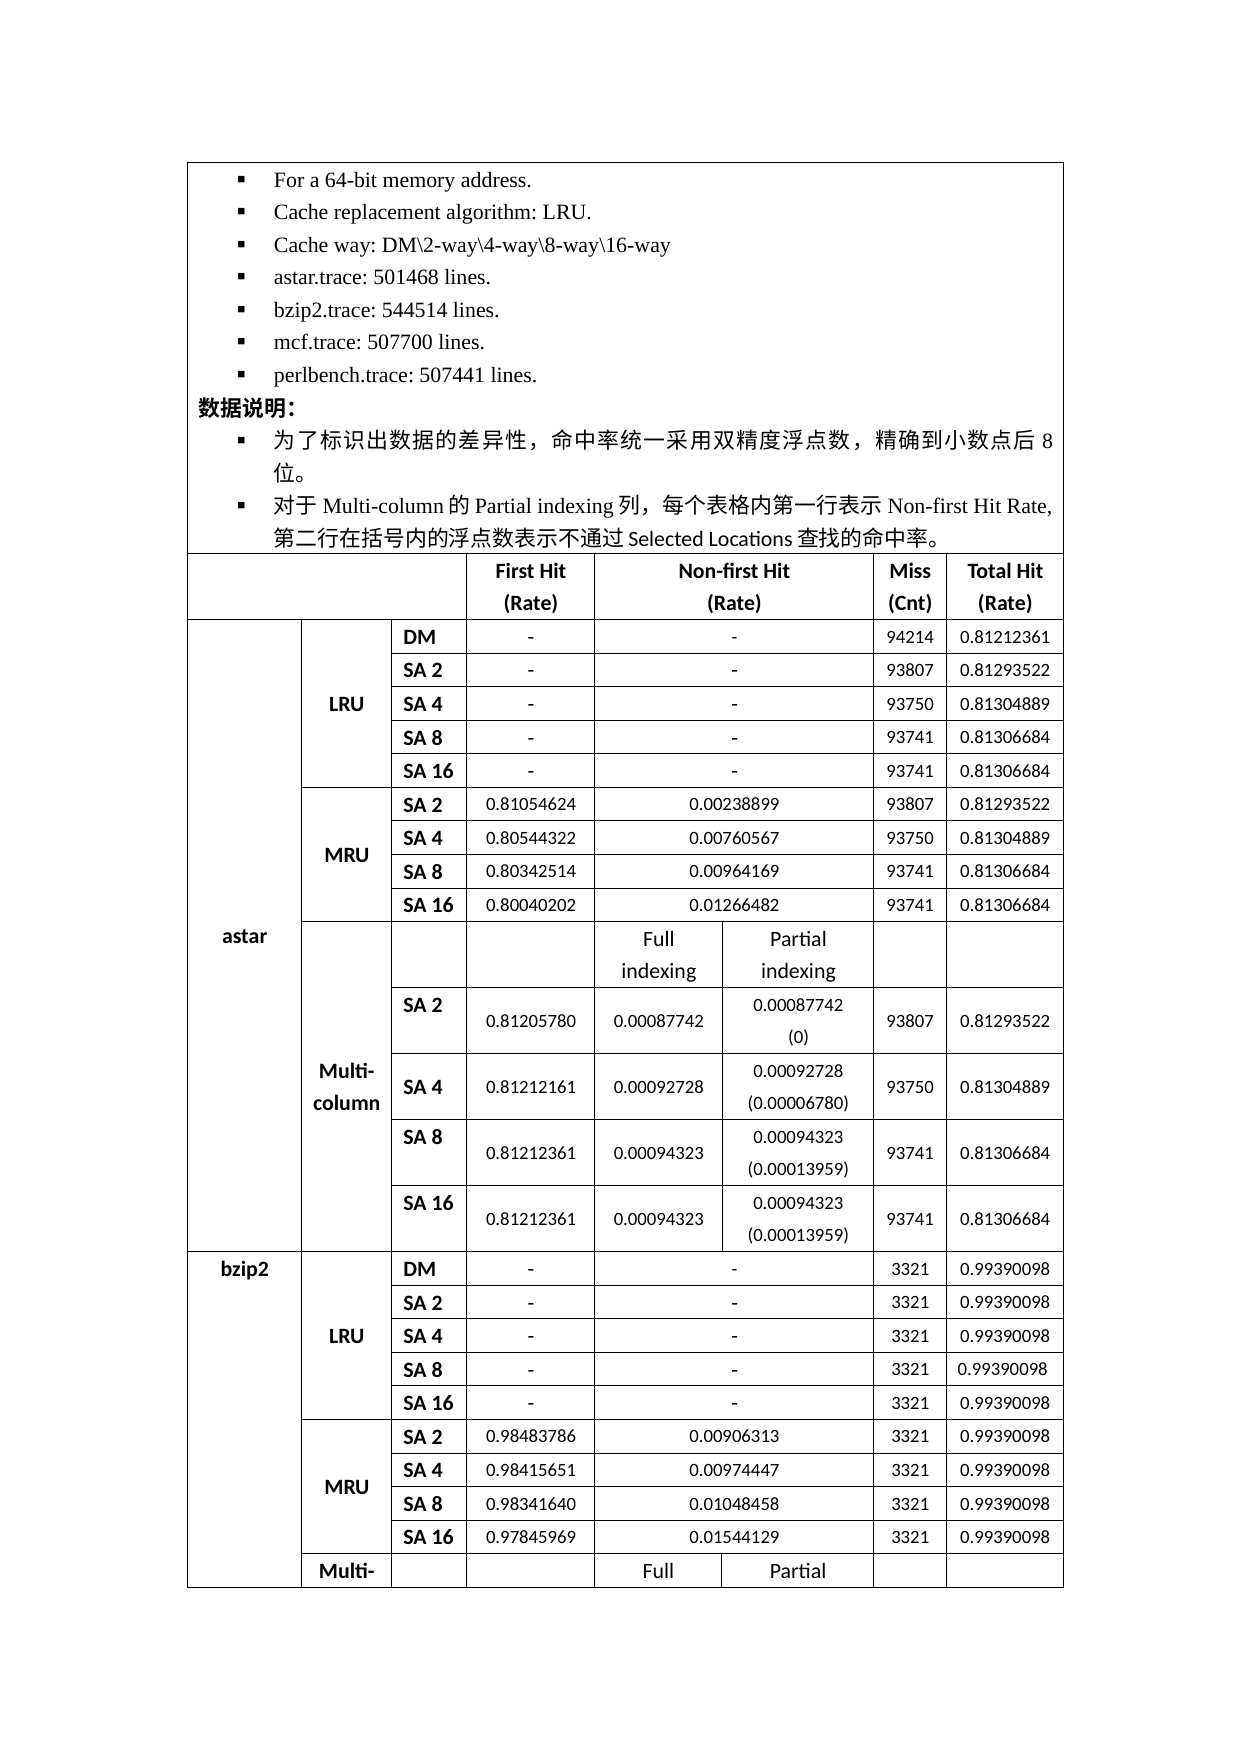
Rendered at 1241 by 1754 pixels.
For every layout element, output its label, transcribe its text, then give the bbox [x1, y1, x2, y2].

table_cell 0.99390098 [947, 1487, 1063, 1519]
table_cell [947, 922, 1063, 987]
table_cell SA 16 [392, 889, 466, 921]
table_cell 0.99390098 [947, 1286, 1063, 1318]
table_cell 0.01266482 [595, 889, 873, 921]
table_cell 0.81306684 [947, 889, 1063, 921]
table_cell Full indexing [595, 922, 722, 987]
table_cell 0.99390098 [947, 1420, 1063, 1452]
table_cell LRU [302, 620, 391, 787]
table_cell 93741 [874, 1186, 946, 1251]
table_cell 0.80040202 [467, 889, 594, 921]
table_cell 3321 [874, 1353, 946, 1385]
table_cell 0.81212161 [467, 1054, 594, 1119]
table_cell 93750 [874, 1054, 946, 1119]
table_cell 0.81306684 [947, 1186, 1063, 1251]
table_cell 0.99390098 [947, 1319, 1063, 1352]
table_cell - [467, 1353, 594, 1385]
table_cell Full indexing [595, 1554, 721, 1587]
table_cell 0.99390098 [947, 1353, 1063, 1385]
table_cell 0.00906313 [595, 1420, 873, 1452]
table_cell SA 8 [392, 1120, 466, 1185]
table_cell SA 2 [392, 988, 466, 1053]
table_cell Miss (Cnt) [874, 554, 946, 619]
table_cell DM [392, 620, 466, 653]
table_cell LRU [302, 1252, 391, 1419]
table_cell 0.98483786 [467, 1420, 594, 1452]
table_cell 0.81293522 [947, 788, 1063, 820]
table_cell 94214 [874, 620, 946, 653]
table_cell First Hit (Rate) [467, 554, 594, 619]
table_cell SA 4 [392, 687, 466, 720]
table_cell 0.00087742 [595, 988, 722, 1053]
table_cell - [467, 1286, 594, 1318]
table_cell [392, 922, 466, 987]
table_cell SA 8 [392, 1487, 466, 1519]
table_cell [947, 1554, 1063, 1587]
table_cell - [467, 721, 594, 753]
table_cell SA 4 [392, 1054, 466, 1119]
table_cell 0.80342514 [467, 855, 594, 887]
table_cell 0.81306684 [947, 855, 1063, 887]
table_cell 0.81304889 [947, 1054, 1063, 1119]
table_cell 93741 [874, 721, 946, 753]
table_cell SA 16 [392, 1386, 466, 1419]
table_cell 3321 [874, 1521, 946, 1553]
table_cell 0.81054624 [467, 788, 594, 820]
table_cell 0.81205780 [467, 988, 594, 1053]
table_cell [467, 1554, 594, 1587]
table_cell - [595, 687, 873, 720]
table_cell SA 8 [392, 855, 466, 887]
table_cell 0.00094323 [595, 1120, 722, 1185]
table_cell [874, 1554, 946, 1587]
table_cell SA 4 [392, 821, 466, 854]
table_cell SA 4 [392, 1319, 466, 1352]
table_cell 0.81306684 [947, 754, 1063, 787]
table_cell SA 16 [392, 1186, 466, 1251]
table_cell 93741 [874, 855, 946, 887]
table_cell Partial indexing [722, 1554, 873, 1587]
table_cell bzip2 [188, 1252, 301, 1587]
table_cell - [467, 1252, 594, 1285]
table_cell SA 4 [392, 1454, 466, 1486]
table_cell - [595, 1353, 873, 1385]
table_cell DM [392, 1252, 466, 1285]
table_cell 0.81293522 [947, 988, 1063, 1053]
table_cell [874, 922, 946, 987]
table_cell 0.00087742 (0) [723, 988, 873, 1053]
table_cell [392, 1554, 466, 1587]
table_cell 0.99390098 [947, 1252, 1063, 1285]
table_cell 93807 [874, 788, 946, 820]
table_cell 93741 [874, 1120, 946, 1185]
table_cell 0.01048458 [595, 1487, 873, 1519]
table_cell 0.00974447 [595, 1454, 873, 1486]
table_cell 0.81306684 [947, 1120, 1063, 1185]
table_cell - [467, 620, 594, 653]
table_cell 3321 [874, 1286, 946, 1318]
table_cell Total Hit (Rate) [947, 554, 1063, 619]
table_cell MRU [302, 788, 391, 921]
table_cell 0.99390098 [947, 1521, 1063, 1553]
table_cell 3321 [874, 1487, 946, 1519]
table_cell 93807 [874, 988, 946, 1053]
table_cell - [467, 1386, 594, 1419]
table_cell - [467, 754, 594, 787]
table_cell 0.97845969 [467, 1521, 594, 1553]
table_cell 3321 [874, 1319, 946, 1352]
table_cell Non-first Hit (Rate) [595, 554, 873, 619]
table_cell 0.00760567 [595, 821, 873, 854]
table_cell 0.98415651 [467, 1454, 594, 1486]
table_cell 0.81304889 [947, 821, 1063, 854]
table_cell - [467, 1319, 594, 1352]
table_cell 0.00092728 (0.00006780) [723, 1054, 873, 1119]
table_cell 0.00092728 [595, 1054, 722, 1119]
table_cell astar [188, 620, 301, 1251]
table_cell 0.81304889 [947, 687, 1063, 720]
table_cell 0.81306684 [947, 721, 1063, 753]
table_cell 93741 [874, 889, 946, 921]
table_cell SA 2 [392, 654, 466, 686]
table_cell 93741 [874, 754, 946, 787]
table_cell 0.81212361 [947, 620, 1063, 653]
table_cell - [595, 1319, 873, 1352]
table_cell 3321 [874, 1420, 946, 1452]
table_cell SA 8 [392, 721, 466, 753]
table_cell - [467, 687, 594, 720]
table_cell Partial indexing [723, 922, 873, 987]
table_cell 0.00094323 (0.00013959) [723, 1120, 873, 1185]
table_cell SA 16 [392, 1521, 466, 1553]
table_cell SA 2 [392, 788, 466, 820]
table_cell 0.00238899 [595, 788, 873, 820]
table_cell 3321 [874, 1386, 946, 1419]
table_cell - [595, 721, 873, 753]
table_cell MRU [302, 1420, 391, 1553]
table_cell 0.98341640 [467, 1487, 594, 1519]
table_cell 93807 [874, 654, 946, 686]
table_cell Multi- column [302, 1554, 391, 1587]
table_cell SA 16 [392, 754, 466, 787]
table_cell - [595, 620, 873, 653]
table_cell - [595, 1386, 873, 1419]
table_cell 0.81212361 [467, 1120, 594, 1185]
table_cell 0.81212361 [467, 1186, 594, 1251]
table_cell Multi- column [302, 922, 391, 1251]
table_cell 93750 [874, 821, 946, 854]
table_cell 0.01544129 [595, 1521, 873, 1553]
table_cell 0.99390098 [947, 1454, 1063, 1486]
table_cell - [595, 1252, 873, 1285]
table_cell 0.81293522 [947, 654, 1063, 686]
table_cell - [595, 754, 873, 787]
table_cell [188, 554, 466, 619]
table_cell - [595, 1286, 873, 1318]
table_cell - [595, 654, 873, 686]
table_cell 3321 [874, 1454, 946, 1486]
table_cell 93750 [874, 687, 946, 720]
table_cell SA 2 [392, 1420, 466, 1452]
table_cell 0.00964169 [595, 855, 873, 887]
table_cell SA 2 [392, 1286, 466, 1318]
table_cell 0.80544322 [467, 821, 594, 854]
table_cell SA 8 [392, 1353, 466, 1385]
table_cell [467, 922, 594, 987]
table_cell 3321 [874, 1252, 946, 1285]
table_cell - [467, 654, 594, 686]
table_cell 0.99390098 [947, 1386, 1063, 1419]
table_cell 0.00094323 [595, 1186, 722, 1251]
table_cell 0.00094323 (0.00013959) [723, 1186, 873, 1251]
